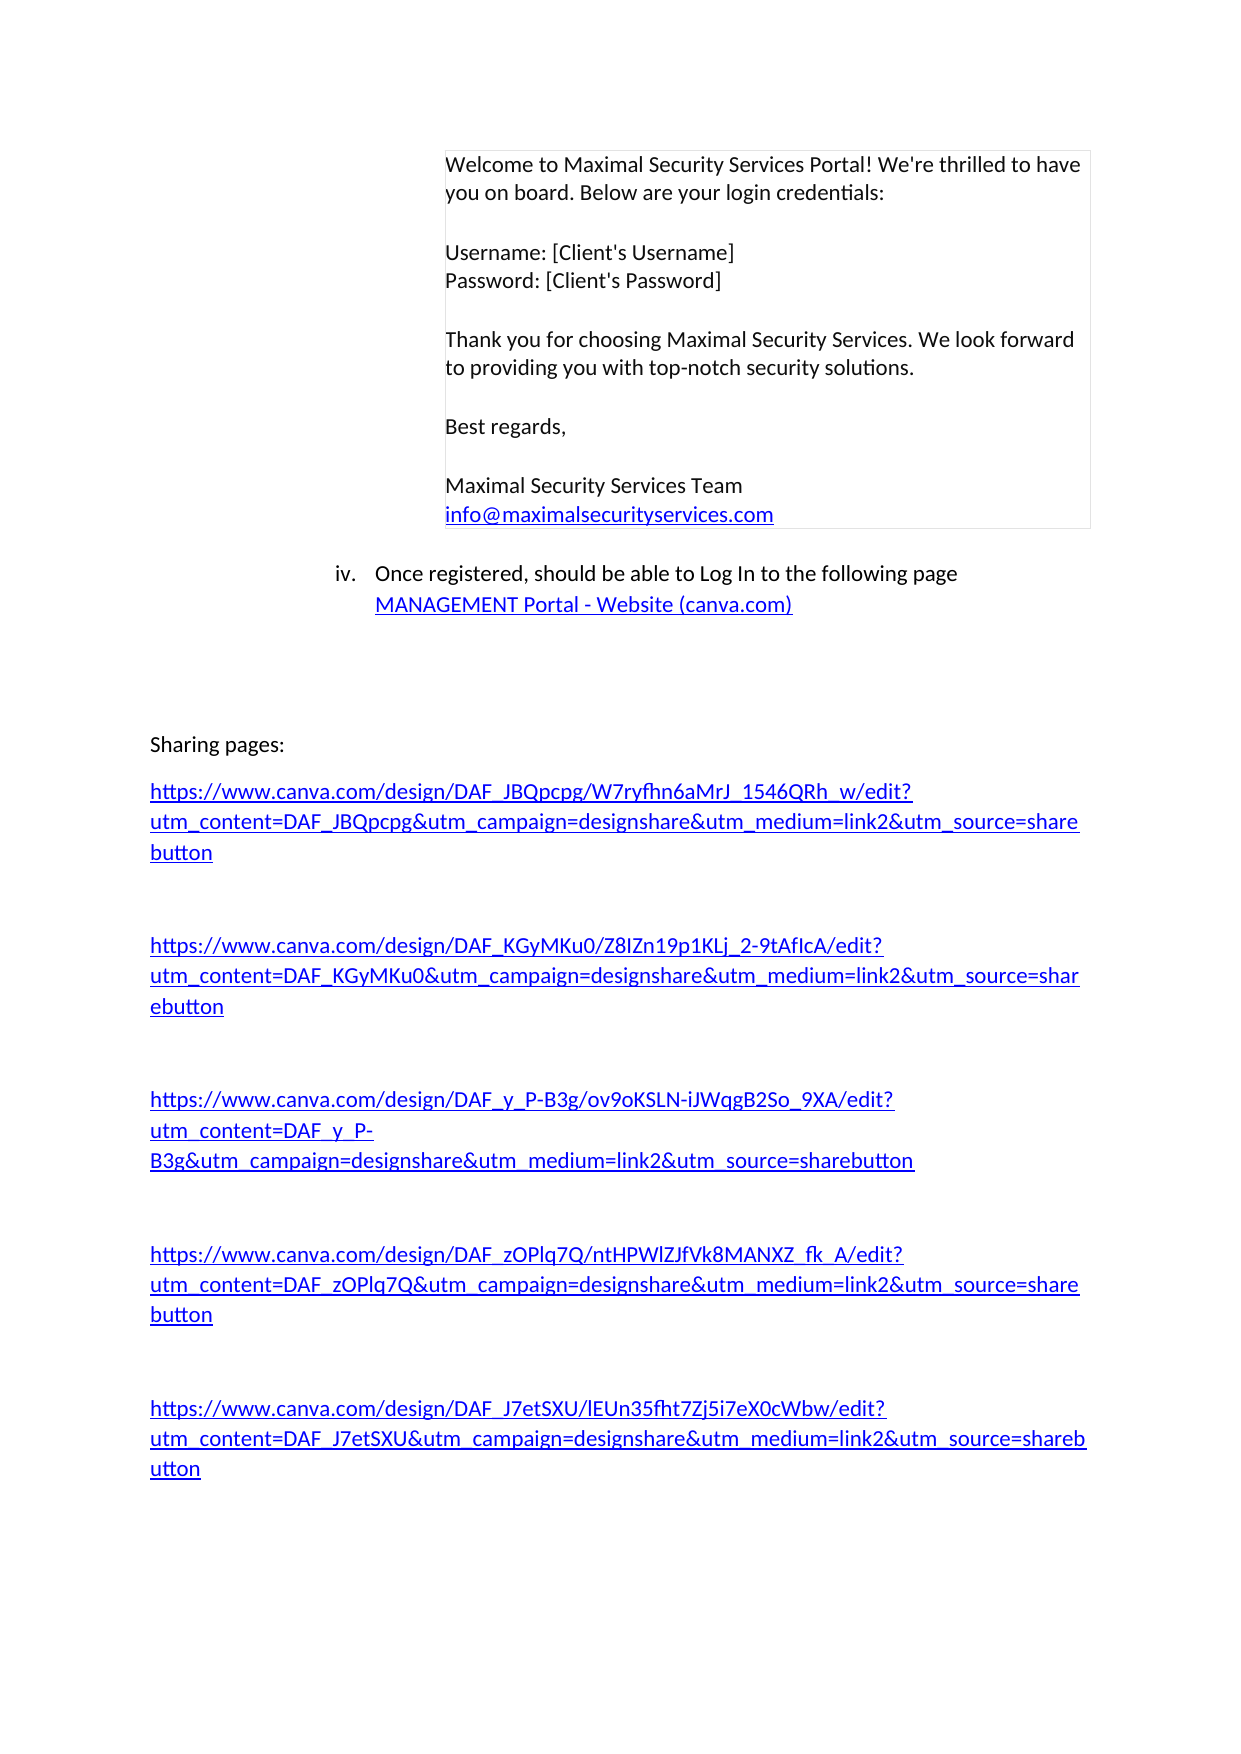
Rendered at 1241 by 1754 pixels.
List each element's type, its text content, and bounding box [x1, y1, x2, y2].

text Sharing pages: [150, 730, 1090, 758]
text https://www.canva.com/design/DAF_J7etSXU/lEUn35fht7Zj5i7eX0cWbw/edit?utm_content=DAF_J7etSXU&utm_campaign=designshare&utm_medium=link2&utm_source=sharebutton [150, 1394, 1090, 1482]
text https://www.canva.com/design/DAF_zOPlq7Q/ntHPWlZJfVk8MANXZ_fk_A/edit?utm_content=DAF_zOPlq7Q&utm_campaign=designshare&utm_medium=link2&utm_source=sharebutton [150, 1240, 1090, 1328]
text Welcome to Maximal Security Services Portal! We're thrilled to have you on board. Below are your login credentials: [446, 151, 1090, 207]
text Best regards, [446, 412, 1090, 440]
text Username: [Client's Username] Password: [Client's Password] [446, 237, 1090, 294]
text https://www.canva.com/design/DAF_y_P-B3g/ov9oKSLN-iJWqgB2So_9XA/edit?utm_content=DAF_y_P-B3g&utm_campaign=designshare&utm_medium=link2&utm_source=sharebutton [150, 1086, 1090, 1174]
text https://www.canva.com/design/DAF_JBQpcpg/W7ryfhn6aMrJ_1546QRh_w/edit?utm_content=DAF_JBQpcpg&utm_campaign=designshare&utm_medium=link2&utm_source=sharebutton [150, 777, 1090, 866]
text Thank you for choosing Maximal Security Services. We look forward to providing you with top-notch security solutions. [446, 324, 1090, 381]
text https://www.canva.com/design/DAF_KGyMKu0/Z8IZn19p1KLj_2-9tAfIcA/edit?utm_content=DAF_KGyMKu0&utm_campaign=designshare&utm_medium=link2&utm_source=sharebutton [150, 931, 1090, 1020]
list Once registered, should be able to Log In to the following page MANAGEMENT Portal - Website (canva.com) [356, 559, 1090, 618]
text Maximal Security Services Team info@maximalsecurityservices.com [446, 471, 1090, 528]
